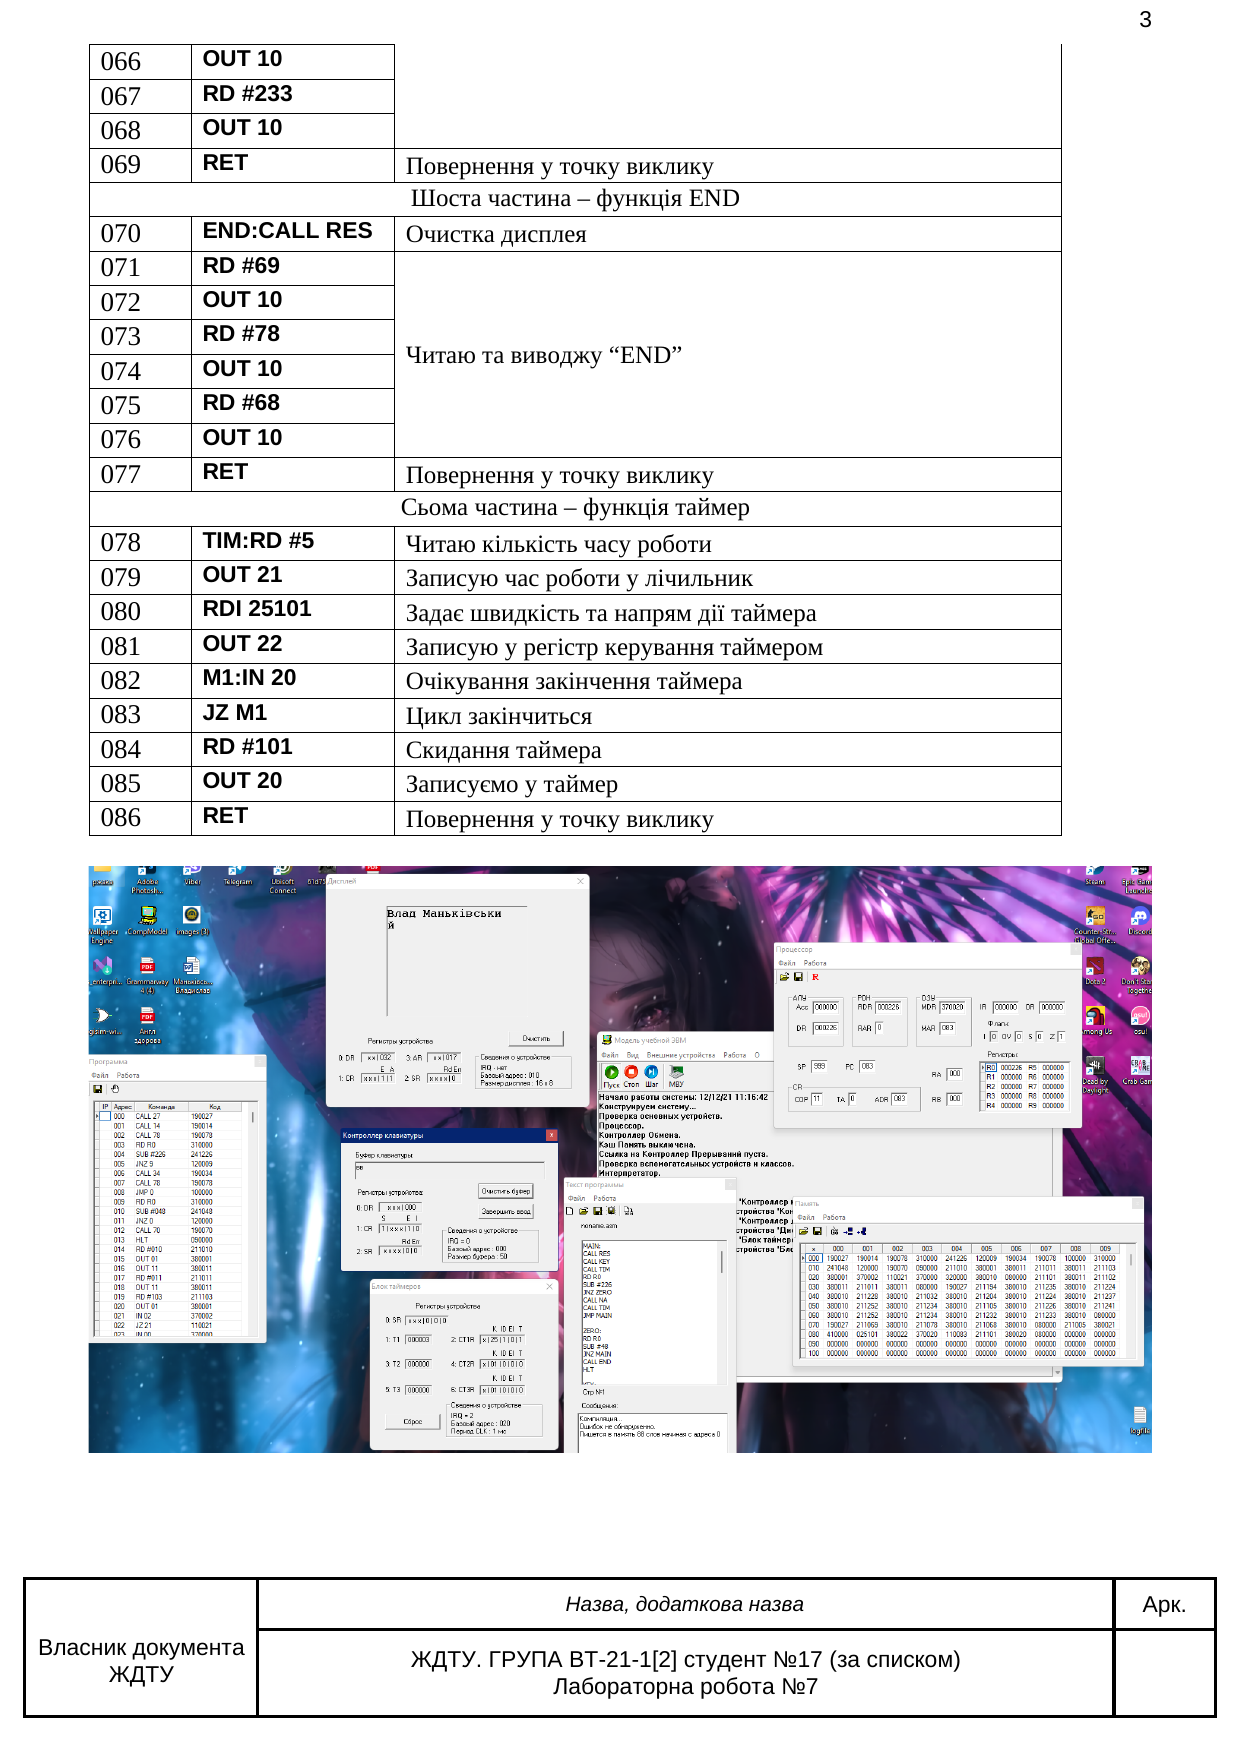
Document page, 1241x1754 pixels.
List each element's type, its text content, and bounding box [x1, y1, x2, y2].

table_cell RET [192, 149, 394, 182]
table_cell RDI 25101 [192, 595, 394, 629]
table_cell 066 [90, 45, 191, 79]
table_cell Читаю кількість часу роботи [395, 527, 1061, 560]
table_cell 070 [90, 217, 191, 251]
table_cell 071 [90, 252, 191, 285]
table_cell END:CALL RES [192, 217, 394, 251]
table_cell Цикл закінчиться [395, 699, 1061, 732]
table_cell Сьома частина – функція таймер [90, 492, 1061, 526]
table_cell Повернення у точку виклику [395, 458, 1061, 491]
table_cell Шоста частина – функція END [90, 183, 1061, 216]
table_cell RD #78 [192, 320, 394, 354]
table_cell 083 [90, 699, 191, 732]
table_cell Очікування закінчення таймера [395, 664, 1061, 697]
table_cell OUT 10 [192, 424, 394, 457]
table_cell Задає швидкість та напрям дії таймера [395, 595, 1061, 629]
table_cell M1:IN 20 [192, 664, 394, 697]
table_cell Читаю та виводжу “END” [395, 252, 1061, 457]
table_cell 073 [90, 320, 191, 354]
table_cell 075 [90, 389, 191, 422]
table_cell 080 [90, 595, 191, 629]
table_cell RD #233 [192, 80, 394, 113]
table_cell Скидання таймера [395, 733, 1061, 766]
table_cell 077 [90, 458, 191, 491]
table_cell Очистка дисплея [395, 217, 1061, 251]
table_cell OUT 22 [192, 630, 394, 663]
table_cell 067 [90, 80, 191, 113]
table_cell Записую у регістр керування таймером [395, 630, 1061, 663]
table_cell OUT 10 [192, 355, 394, 388]
table_cell 069 [90, 149, 191, 182]
table_cell 085 [90, 767, 191, 801]
table_cell 072 [90, 286, 191, 319]
table_cell Повернення у точку виклику [395, 149, 1061, 182]
table_cell RD #101 [192, 733, 394, 766]
table_cell 081 [90, 630, 191, 663]
table_cell TIM:RD #5 [192, 527, 394, 560]
table_cell RD #68 [192, 389, 394, 422]
table_cell OUT 21 [192, 561, 394, 594]
table_cell 076 [90, 424, 191, 457]
table_cell 078 [90, 527, 191, 560]
table_cell RET [192, 458, 394, 491]
table_cell OUT 10 [192, 114, 394, 147]
table_cell Повернення у точку виклику [395, 802, 1061, 835]
table_cell Записуємо у таймер [395, 767, 1061, 801]
table_cell OUT 20 [192, 767, 394, 801]
table_cell 068 [90, 114, 191, 147]
table_cell 084 [90, 733, 191, 766]
table_cell 086 [90, 802, 191, 835]
table_cell JZ M1 [192, 699, 394, 732]
table_cell Записую час роботи у лічильник [395, 561, 1061, 594]
picture [88, 866, 1152, 1453]
table_cell 082 [90, 664, 191, 697]
table_cell RET [192, 802, 394, 835]
table_cell 074 [90, 355, 191, 388]
table_cell OUT 10 [192, 286, 394, 319]
table_cell 079 [90, 561, 191, 594]
table_cell RD #69 [192, 252, 394, 285]
table_cell OUT 10 [192, 45, 394, 79]
